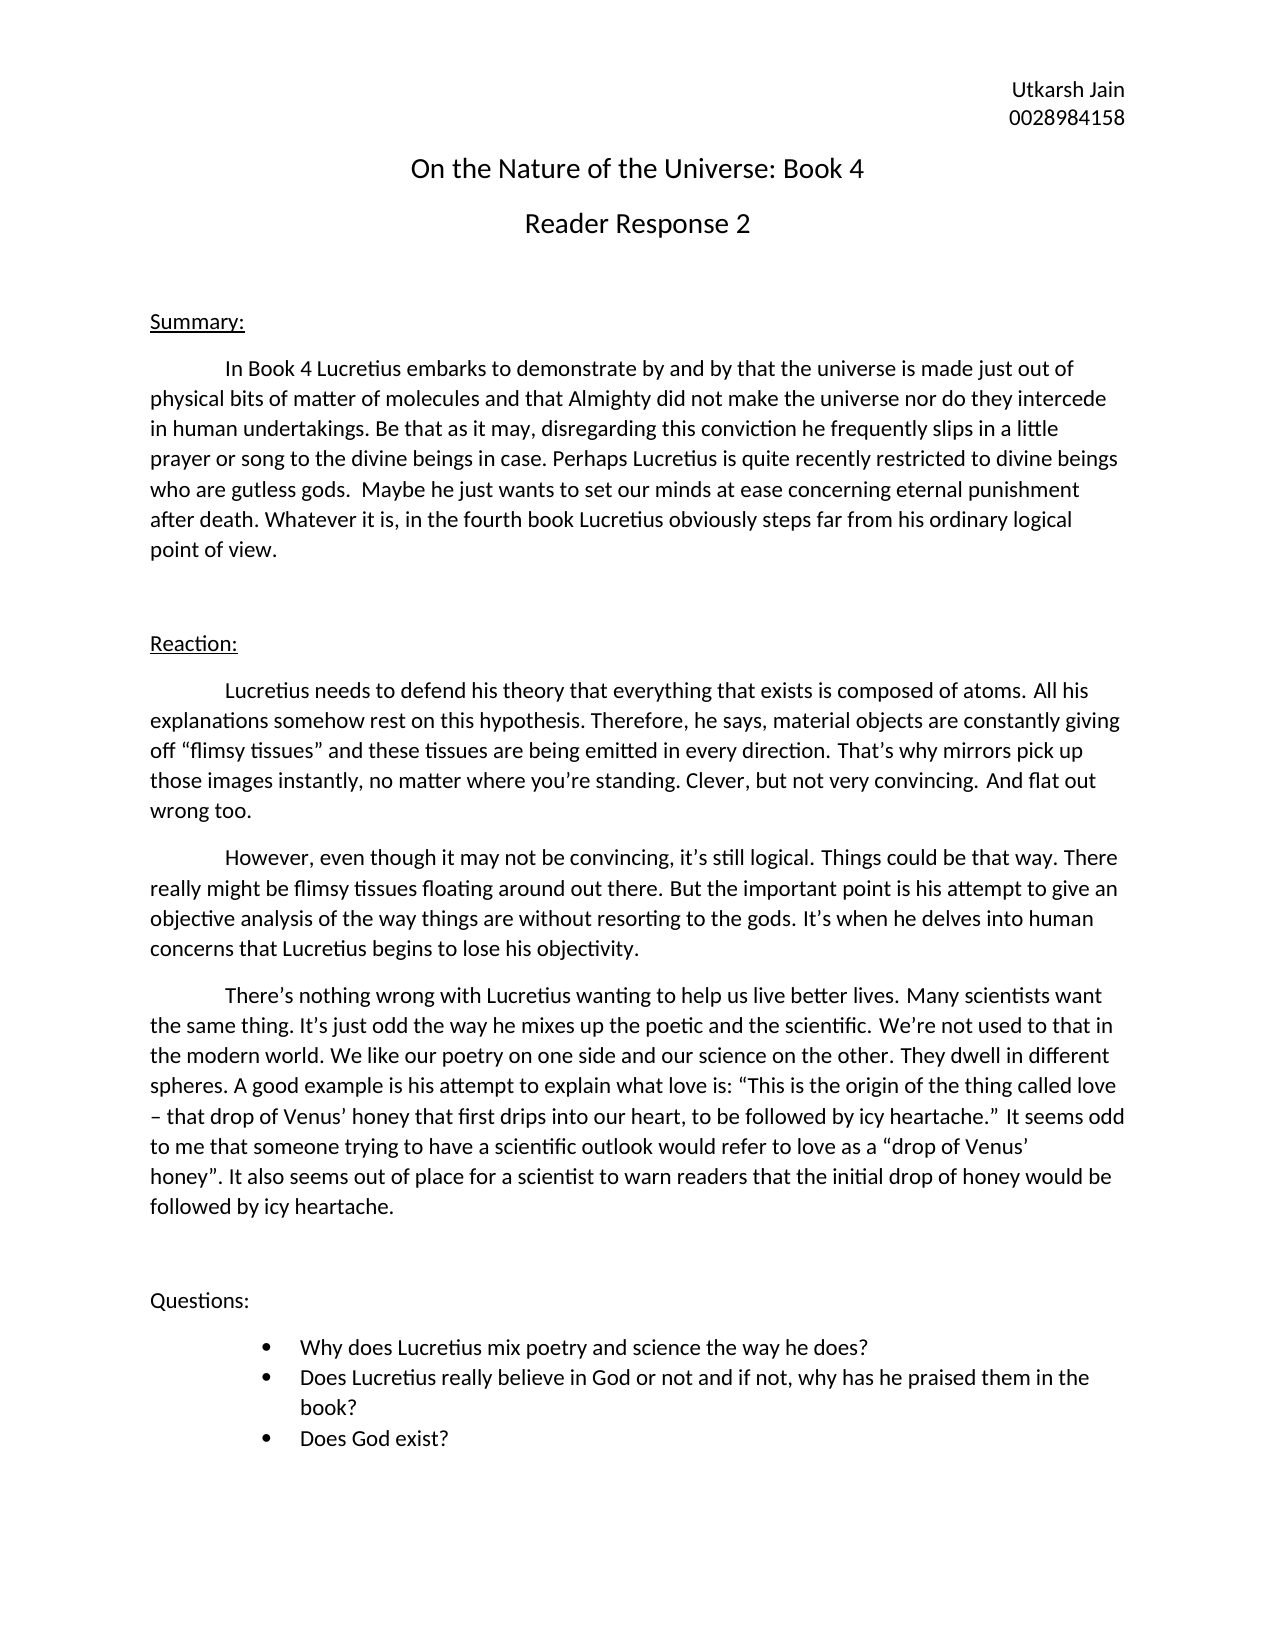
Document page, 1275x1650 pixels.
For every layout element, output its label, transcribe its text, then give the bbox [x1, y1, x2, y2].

text Summary: [150, 307, 1125, 335]
list Does God exist? [262, 1424, 1125, 1452]
list Does Lucretius really believe in God or not and if not, why has he praised them in the book? [262, 1363, 1125, 1422]
text Questions: [150, 1286, 1125, 1314]
text Reaction: [150, 629, 1125, 657]
text Lucretius needs to defend his theory that everything that exists is composed of atoms. All his explanations somehow rest on this hypothesis. Therefore, he says, material objects are constantly giving off “flimsy tissues” and these tissues are being emitted in every direction. That’s why mirrors pick up those images instantly, no matter where you’re standing. Clever, but not very convincing. And flat out wrong too. [150, 676, 1125, 825]
text There’s nothing wrong with Lucretius wanting to help us live better lives. Many scientists want the same thing. It’s just odd the way he mixes up the poetic and the scientific. We’re not used to that in the modern world. We like our poetry on one side and our science on the other. They dwell in different spheres. A good example is his attempt to explain what love is: “This is the origin of the thing called love – that drop of Venus’ honey that first drips into our heart, to be followed by icy heartache.” It seems odd to me that someone trying to have a scientific outlook would refer to love as a “drop of Venus’ honey”. It also seems out of place for a scientist to warn readers that the initial drop of honey would be followed by icy heartache. [150, 981, 1125, 1221]
text Reader Response 2 [150, 205, 1125, 241]
list Why does Lucretius mix poetry and science the way he does? [262, 1333, 1125, 1361]
text However, even though it may not be convincing, it’s still logical. Things could be that way. There really might be flimsy tissues floating around out there. But the important point is his attempt to give an objective analysis of the way things are without resorting to the gods. It’s when he delves into human concerns that Lucretius begins to lose his objectivity. [150, 843, 1125, 962]
text On the Nature of the Universe: Book 4 [150, 150, 1125, 186]
text In Book 4 Lucretius embarks to demonstrate by and by that the universe is made just out of physical bits of matter of molecules and that Almighty did not make the universe nor do they intercede in human undertakings. Be that as it may, disregarding this conviction he frequently slips in a little prayer or song to the divine beings in case. Perhaps Lucretius is quite recently restricted to divine beings who are gutless gods. Maybe he just wants to set our minds at ease concerning eternal punishment after death. Whatever it is, in the fourth book Lucretius obviously steps far from his ordinary logical point of view. [150, 354, 1125, 563]
